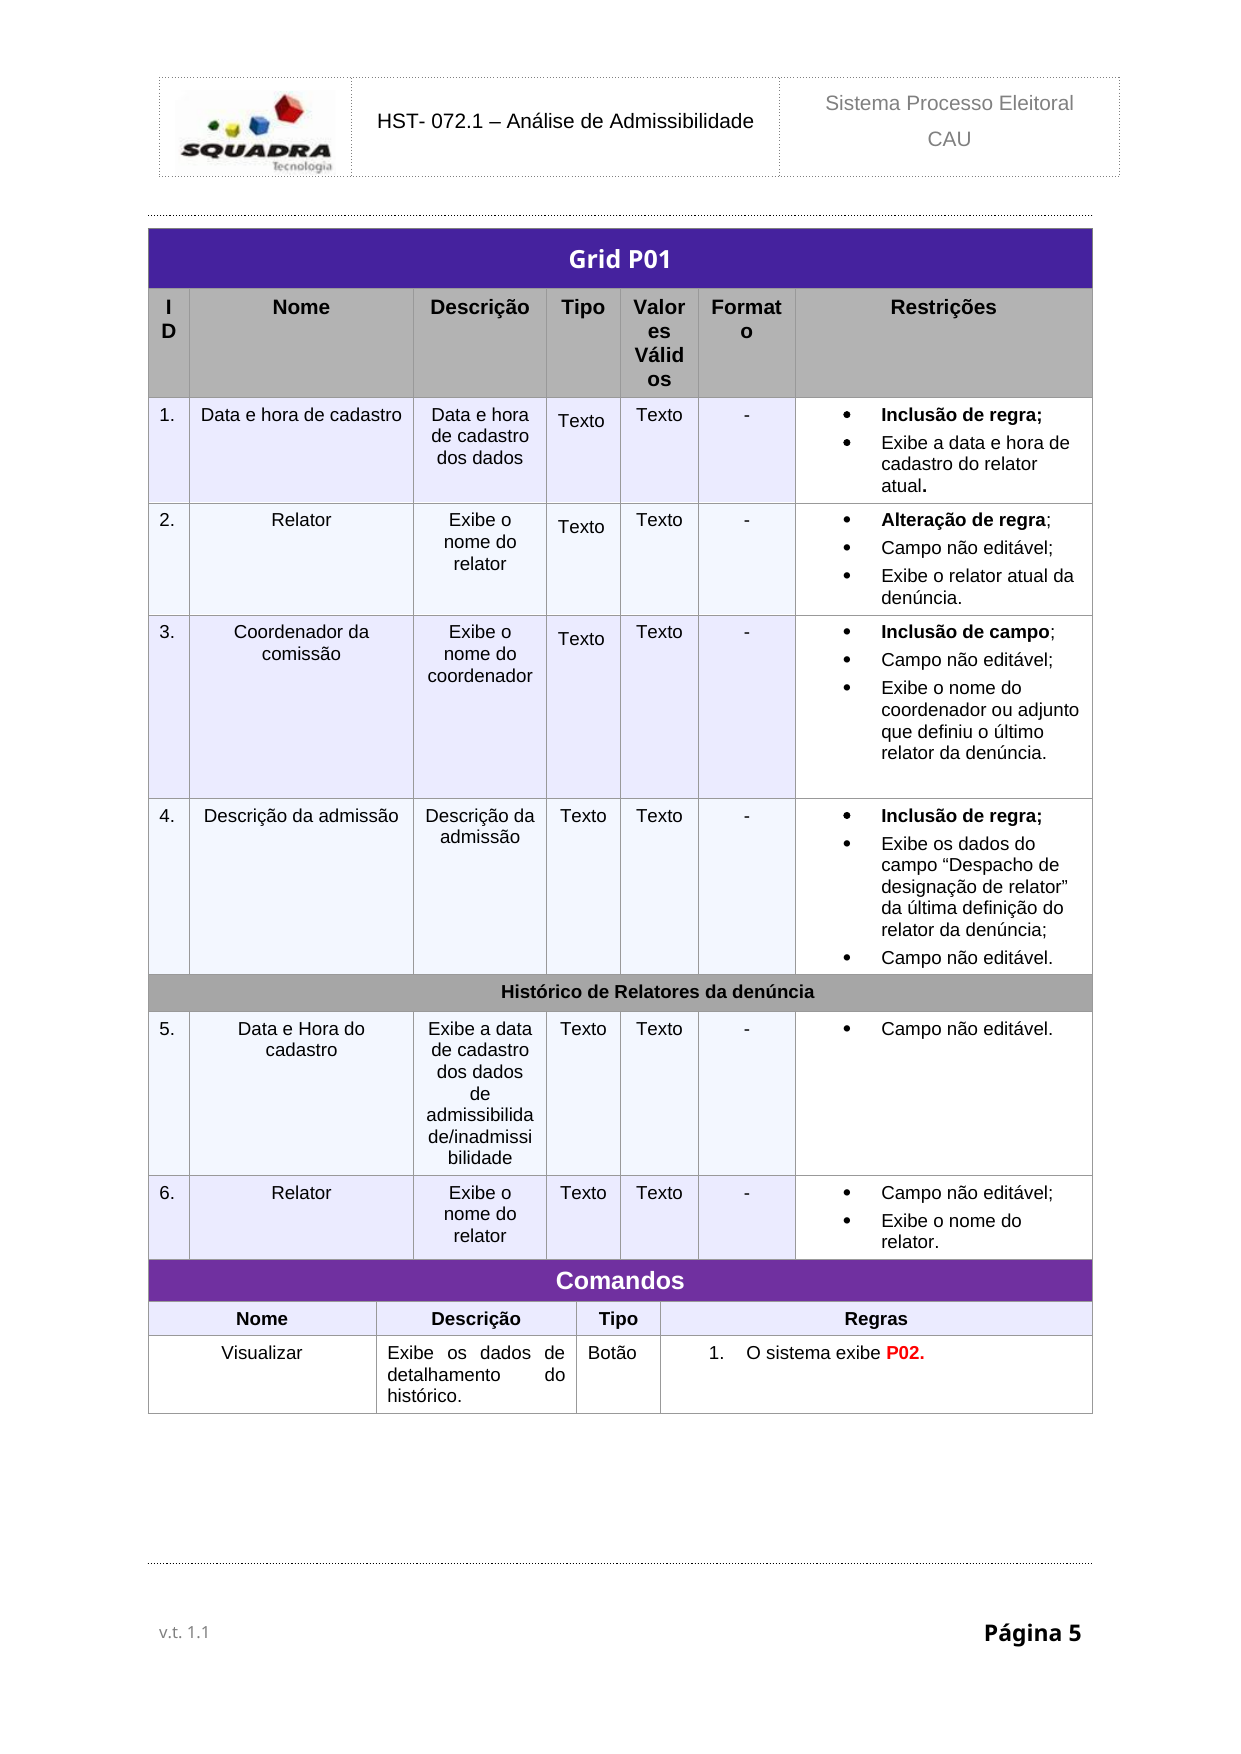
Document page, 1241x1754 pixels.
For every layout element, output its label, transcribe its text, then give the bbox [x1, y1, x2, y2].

table_cell Texto [621, 504, 698, 614]
table_cell - [699, 616, 795, 798]
table_cell Descrição [414, 289, 546, 397]
table_cell - [699, 504, 795, 614]
table_cell Nome [190, 289, 413, 397]
table_cell - [699, 1012, 795, 1175]
table_cell Exibe o nome do coordenador [414, 616, 546, 798]
table_cell Relator [190, 504, 413, 614]
table_cell Botão [577, 1336, 660, 1413]
table_cell Exibe o nome do relator [414, 1176, 546, 1259]
table_cell Histórico de Relatores da denúncia [149, 975, 1092, 1011]
table_cell Data e Hora do cadastro [190, 1012, 413, 1175]
table_cell Texto [547, 1176, 620, 1259]
table_cell Tipo [577, 1302, 660, 1335]
table_cell Formato [699, 289, 795, 397]
table_cell Descrição da admissão [190, 799, 413, 974]
table_cell Texto [547, 504, 620, 614]
table_cell Inclusão de regra; Exibe a data e hora de cadastro do relator atual. [796, 398, 1092, 502]
table_cell Restrições [796, 289, 1092, 397]
table_header Grid P01 [149, 229, 1092, 288]
table_cell [149, 504, 189, 614]
table_cell Exibe a data de cadastro dos dados de admissibilidade/inadmissibilidade [414, 1012, 546, 1175]
table_cell Inclusão de regra; Exibe os dados do campo “Despacho de designação de relator” da última definição do relator da denúncia; Campo não editável. [796, 799, 1092, 974]
table_cell - [699, 799, 795, 974]
table_cell Comandos [149, 1260, 1092, 1301]
table_cell Exibe o nome do relator [414, 504, 546, 614]
table_cell Alteração de regra; Campo não editável; Exibe o relator atual da denúncia. [796, 504, 1092, 614]
table_cell Nome [149, 1302, 376, 1335]
table_cell Exibe os dados de detalhamento do histórico. [377, 1336, 576, 1413]
table_cell [149, 616, 189, 798]
table_cell [149, 1012, 189, 1175]
table_cell Relator [190, 1176, 413, 1259]
table_cell Descrição [377, 1302, 576, 1335]
table_cell Texto [547, 398, 620, 502]
table_cell ID [149, 289, 189, 397]
table_cell Texto [621, 799, 698, 974]
table_cell Texto [621, 398, 698, 502]
table_cell [149, 799, 189, 974]
table_cell [149, 1176, 189, 1259]
table_cell Campo não editável. [796, 1012, 1092, 1175]
table_cell Texto [547, 1012, 620, 1175]
table_cell Texto [621, 1012, 698, 1175]
table_cell Texto [621, 1176, 698, 1259]
table_cell Texto [547, 799, 620, 974]
table_cell - [699, 398, 795, 502]
table_cell Inclusão de campo; Campo não editável; Exibe o nome do coordenador ou adjunto que definiu o último relator da denúncia. [796, 616, 1092, 798]
table_cell Valores Válidos [621, 289, 698, 397]
table_cell [149, 398, 189, 502]
table_cell Regras [661, 1302, 1092, 1335]
table_cell - [699, 1176, 795, 1259]
table_cell Texto [621, 616, 698, 798]
table_cell Data e hora de cadastro [190, 398, 413, 502]
table_cell O sistema exibe P02. [661, 1336, 1092, 1413]
table_cell Texto [547, 616, 620, 798]
table_cell Data e hora de cadastro dos dados [414, 398, 546, 502]
table_cell Campo não editável; Exibe o nome do relator. [796, 1176, 1092, 1259]
table_cell Visualizar [149, 1336, 376, 1413]
table_cell Descrição da admissão [414, 799, 546, 974]
table_cell Coordenador da comissão [190, 616, 413, 798]
table_cell Tipo [547, 289, 620, 397]
picture [175, 90, 336, 176]
